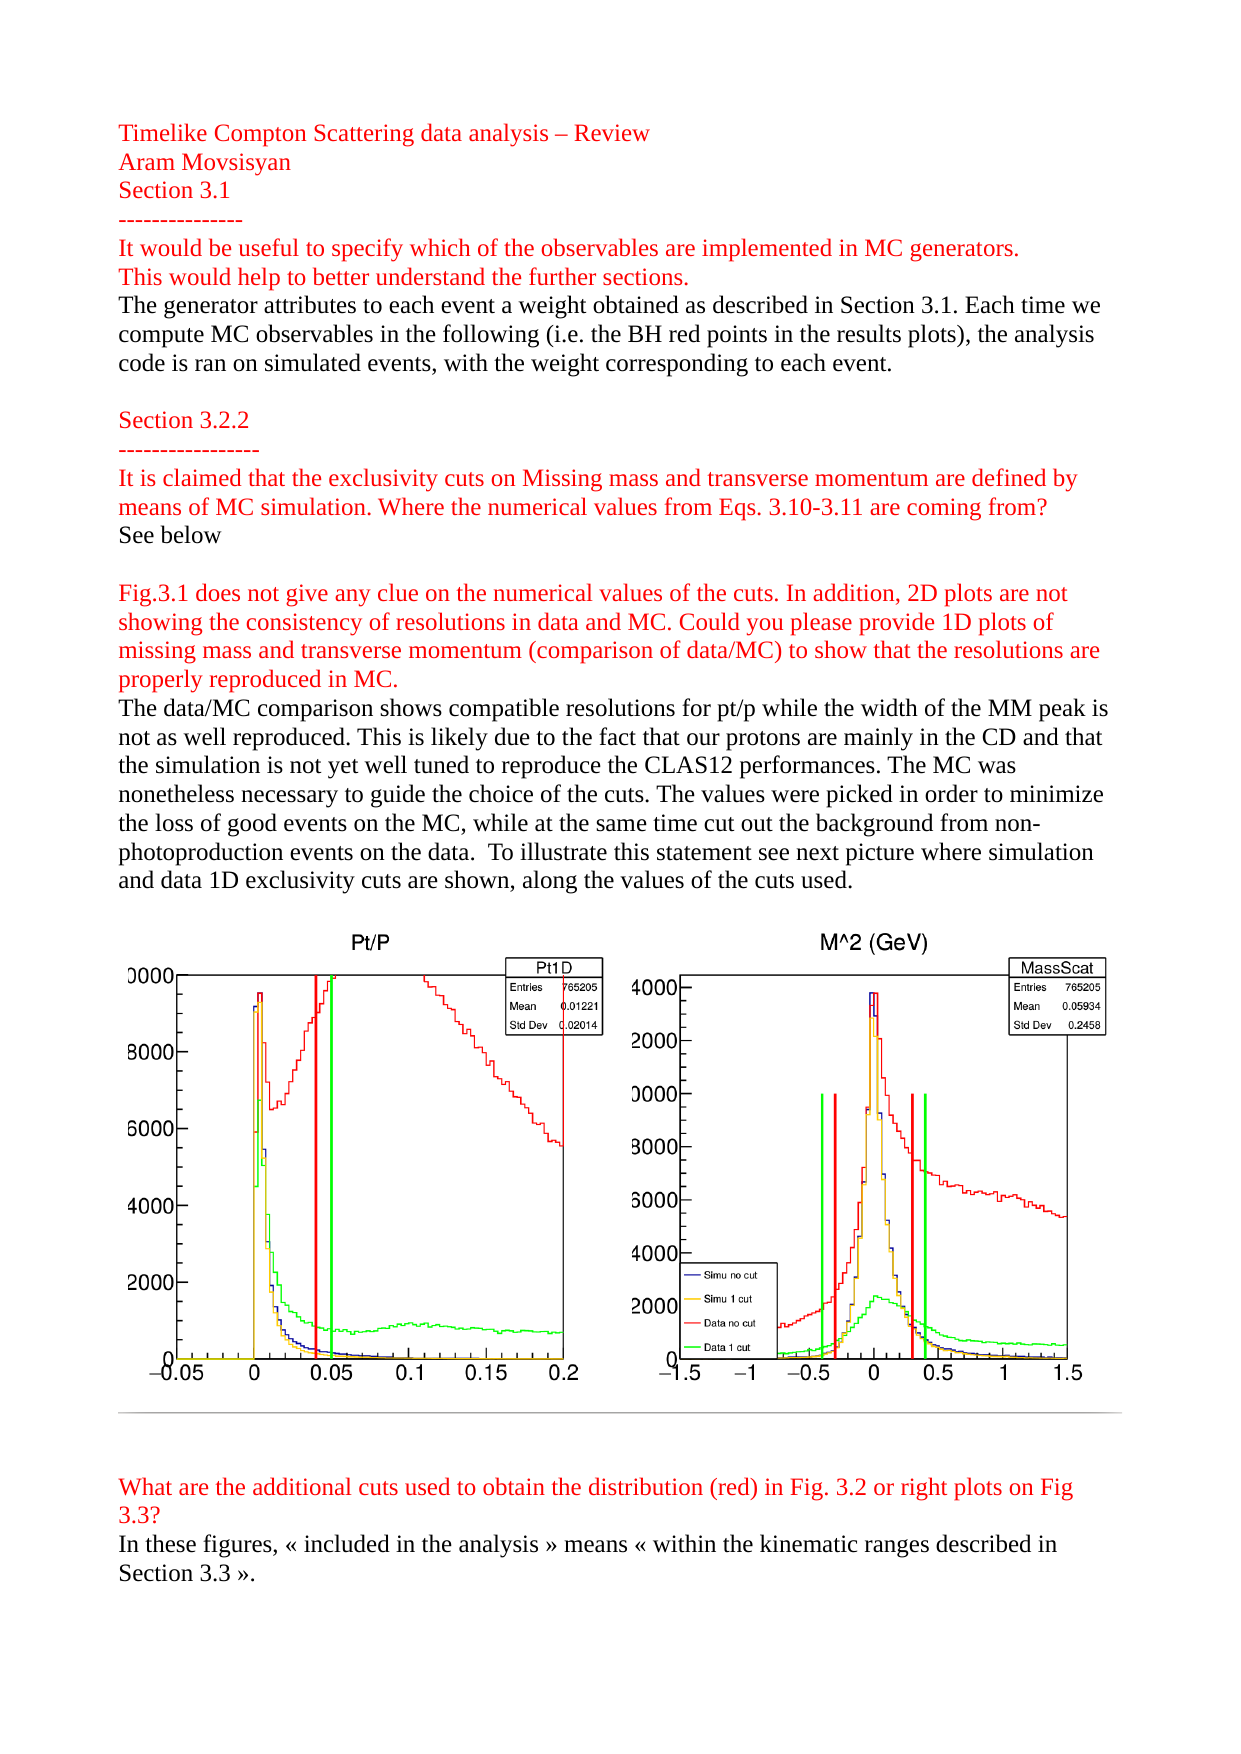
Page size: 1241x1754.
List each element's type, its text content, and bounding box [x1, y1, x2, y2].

text The data/MC comparison shows compatible resolutions for pt/p while the width of the MM peak is not as well reproduced. This is likely due to the fact that our protons are mainly in the CD and that the simulation is not yet well tuned to reproduce the CLAS12 performances. The MC was nonetheless necessary to guide the choice of the cuts. The values were picked in order to minimize the loss of good events on the MC, while at the same time cut out the background from non-photoproduction events on the data. To illustrate this statement see next picture where simulation and data 1D exclusivity cuts are shown, along the values of the cuts used. [118, 693, 1122, 894]
text In these figures, « included in the analysis » means « within the kinematic ranges described in Section 3.3 ». [118, 1529, 1122, 1587]
text --------------- [118, 204, 1122, 233]
text It is claimed that the exclusivity cuts on Missing mass and transverse momentum are defined by [118, 463, 1122, 492]
text Timelike Compton Scattering data analysis – Review [118, 118, 1122, 147]
text The generator attributes to each event a weight obtained as described in Section 3.1. Each time we compute MC observables in the following (i.e. the BH red points in the results plots), the analysis code is ran on simulated events, with the weight corresponding to each event. [118, 291, 1122, 377]
text See below [118, 521, 1122, 549]
text Section 3.2.2 [118, 406, 1122, 434]
text Aram Movsisyan [118, 147, 1122, 176]
picture [118, 923, 1123, 1414]
text means of MC simulation. Where the numerical values from Eqs. 3.10-3.11 are coming from? [118, 492, 1122, 521]
text Fig.3.1 does not give any clue on the numerical values of the cuts. In addition, 2D plots are not showing the consistency of resolutions in data and MC. Could you please provide 1D plots of missing mass and transverse momentum (comparison of data/MC) to show that the resolutions are properly reproduced in MC. [118, 578, 1122, 693]
text Section 3.1 [118, 176, 1122, 204]
text It would be useful to specify which of the observables are implemented in MC generators. [118, 233, 1122, 262]
text This would help to better understand the further sections. [118, 262, 1122, 291]
text 3.3? [118, 1500, 1122, 1529]
text ----------------- [118, 434, 1122, 463]
text What are the additional cuts used to obtain the distribution (red) in Fig. 3.2 or right plots on Fig [118, 1472, 1122, 1500]
